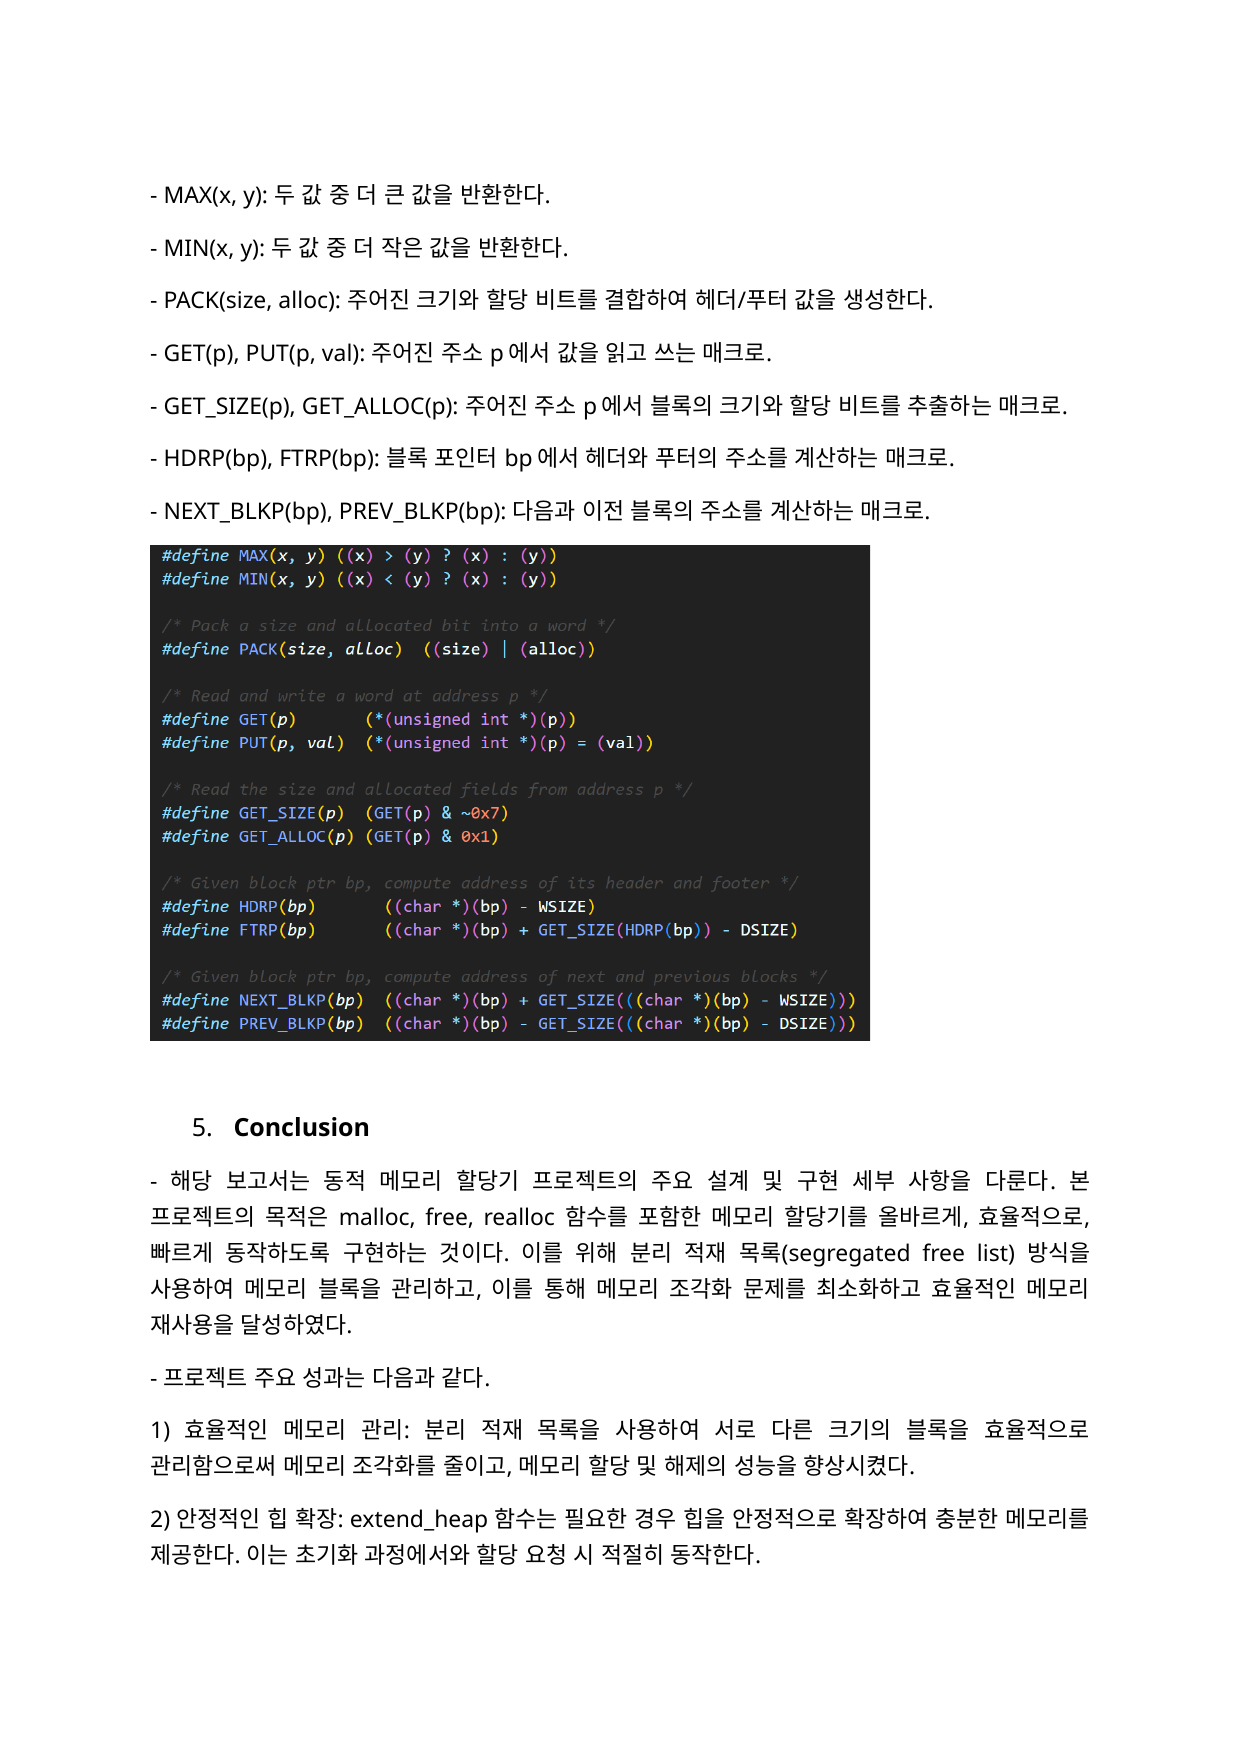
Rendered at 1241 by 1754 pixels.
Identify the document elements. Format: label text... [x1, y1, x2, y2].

text - GET(p), PUT(p, val): 주어진 주소 p에서 값을 읽고 쓰는 매크로. [150, 335, 1090, 368]
text 1) 효율적인 메모리 관리: 분리 적재 목록을 사용하여 서로 다른 크기의 블록을 효율적으로 관리함으로써 메모리 조각화를 줄이고, 메모리 할당 및 해제의 성능을 향상시켰다. [150, 1412, 1090, 1481]
text 2) 안정적인 힙 확장: extend_heap 함수는 필요한 경우 힙을 안정적으로 확장하여 충분한 메모리를 제공한다. 이는 초기화 과정에서와 할당 요청 시 적절히 동작한다. [150, 1501, 1090, 1570]
picture [150, 545, 871, 1041]
text - HDRP(bp), FTRP(bp): 블록 포인터 bp에서 헤더와 푸터의 주소를 계산하는 매크로. [150, 440, 1090, 473]
text - NEXT_BLKP(bp), PREV_BLKP(bp): 다음과 이전 블록의 주소를 계산하는 매크로. [150, 493, 1090, 526]
text - MAX(x, y): 두 값 중 더 큰 값을 반환한다. [150, 177, 1090, 211]
text - PACK(size, alloc): 주어진 크기와 할당 비트를 결합하여 헤더/푸터 값을 생성한다. [150, 282, 1090, 316]
text - GET_SIZE(p), GET_ALLOC(p): 주어진 주소 p에서 블록의 크기와 할당 비트를 추출하는 매크로. [150, 388, 1090, 421]
list Conclusion [192, 1110, 1090, 1144]
text - 프로젝트 주요 성과는 다음과 같다. [150, 1359, 1090, 1393]
text - 해당 보고서는 동적 메모리 할당기 프로젝트의 주요 설계 및 구현 세부 사항을 다룬다. 본 프로젝트의 목적은 malloc, free, realloc 함수를 포함한 메모리 할당기를 올바르게, 효율적으로, 빠르게 동작하도록 구현하는 것이다. 이를 위해 분리 적재 목록(segregated free list) 방식을 사용하여 메모리 블록을 관리하고, 이를 통해 메모리 조각화 문제를 최소화하고 효율적인 메모리 재사용을 달성하였다. [150, 1163, 1090, 1340]
text - MIN(x, y): 두 값 중 더 작은 값을 반환한다. [150, 230, 1090, 263]
